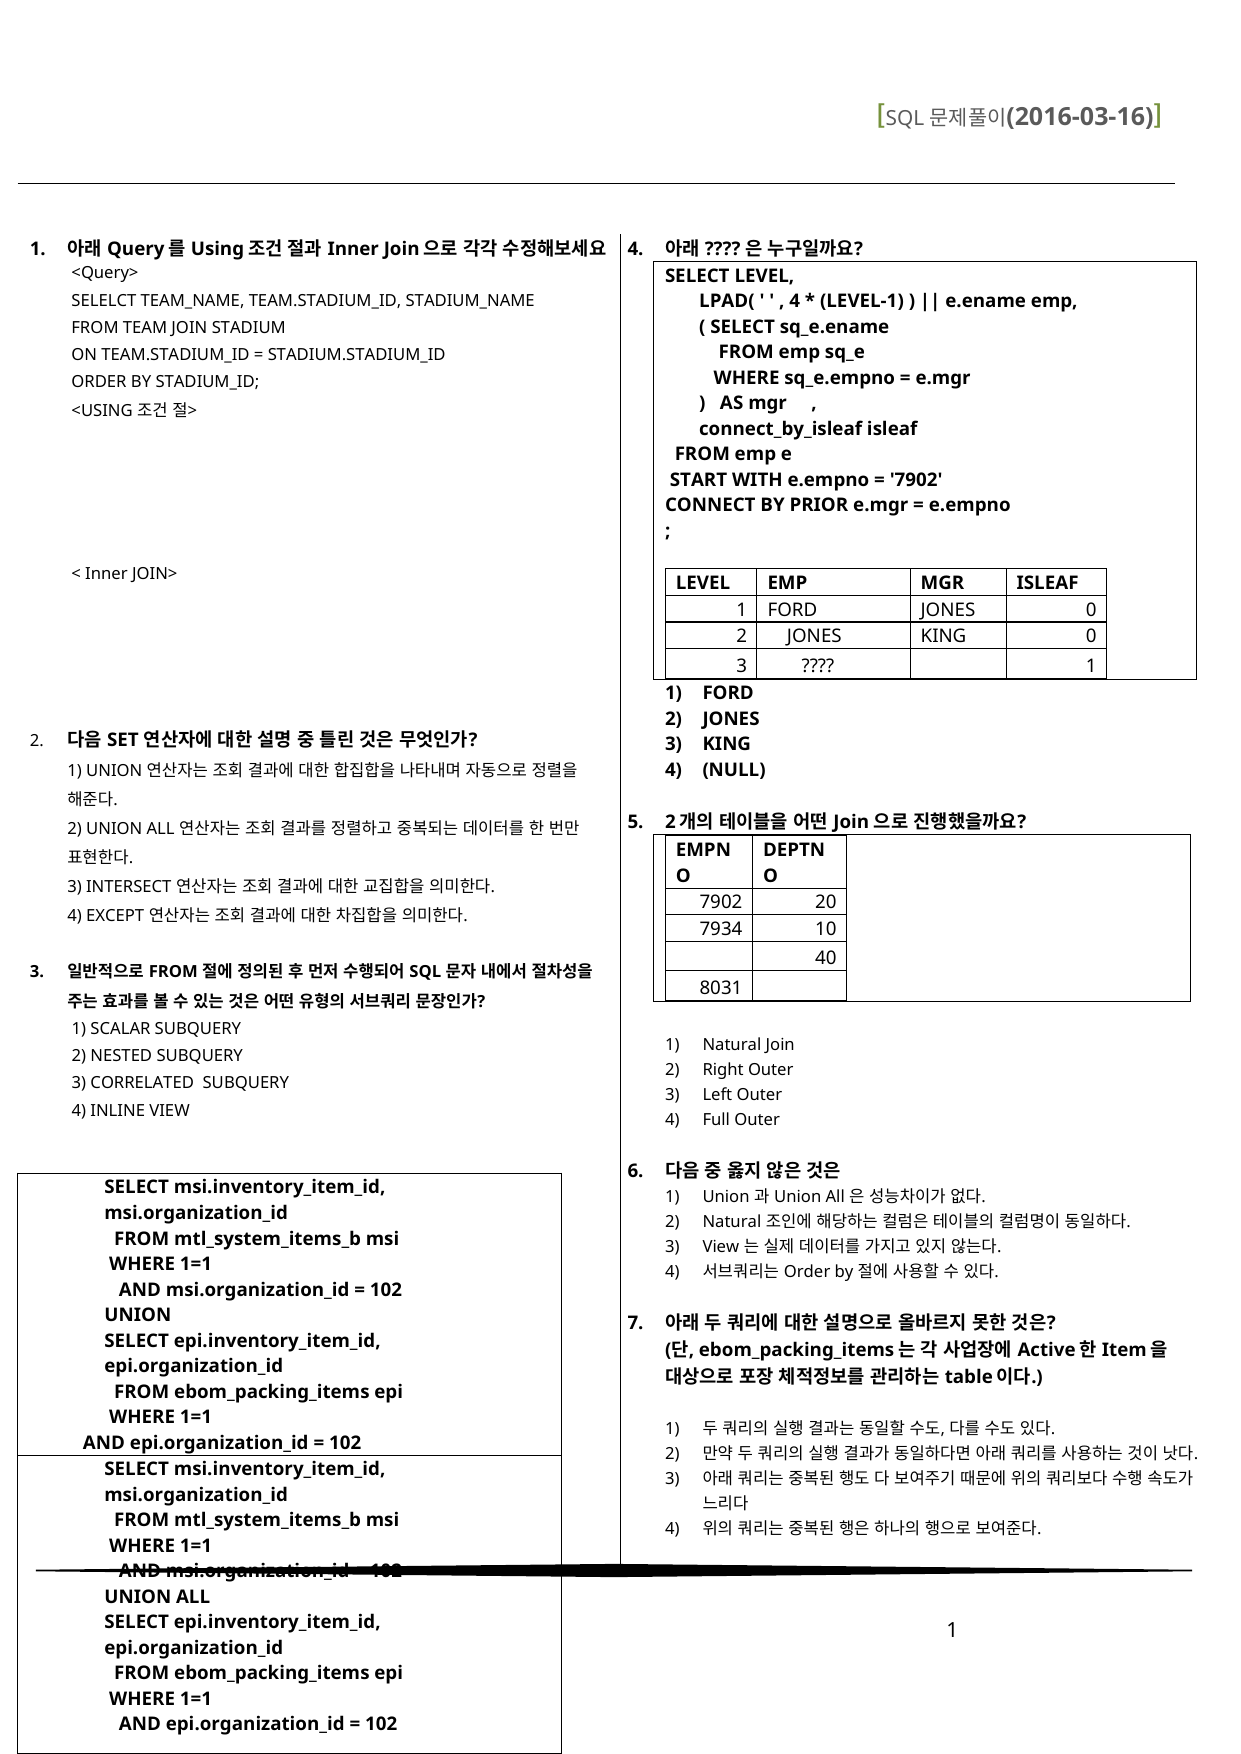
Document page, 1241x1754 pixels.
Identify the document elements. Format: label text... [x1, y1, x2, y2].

table_cell SELECT msi.inventory_item_id, msi.organization_id FROM mtl_system_items_b msi WHERE 1=1 AND msi.organization_id = 102 UNION ALL SELECT epi.inventory_item_id, epi.organization_id FROM ebom_packing_items epi WHERE 1=1 AND epi.organization_id = 102 [18, 1456, 561, 1753]
table_header [753, 971, 846, 1000]
table_header [753, 915, 846, 941]
list Natural 조인에 해당하는 컬럼은 테이블의 컬럼명이 동일하다. [665, 1207, 1211, 1232]
text ON TEAM.STADIUM_ID = STADIUM.STADIUM_ID [71, 342, 613, 365]
table_header [654, 835, 665, 1001]
list (단, ebom_packing_items는 각 사업장에 Active한 Item을 대상으로 포장 체적정보를 관리하는 table이다.) [665, 1334, 1211, 1389]
list 두 쿼리의 실행 결과는 동일할 수도, 다를 수도 있다. [665, 1414, 1211, 1439]
list 일반적으로 FROM 절에 정의된 후 먼저 수행되어 SQL 문자 내에서 절차성을 주는 효과를 볼 수 있는 것은 어떤 유형의 서브쿼리 문장인가? [29, 958, 613, 1012]
list 위의 쿼리는 중복된 행은 하나의 행으로 보여준다. [665, 1514, 1211, 1539]
text FROM TEAM JOIN STADIUM [71, 315, 613, 338]
table_header [753, 889, 846, 914]
list Full Outer [665, 1105, 1211, 1130]
list (NULL) [665, 756, 1211, 782]
list Union 과 Union All 은 성능차이가 없다. [665, 1182, 1211, 1207]
list Right Outer [665, 1055, 1211, 1080]
list 아래 ???? 은 누구일까요? [627, 234, 1211, 261]
list 다음 중 옳지 않은 것은 [627, 1155, 1211, 1182]
table_header [666, 889, 752, 914]
list JONES [665, 705, 1211, 731]
list 만약 두 쿼리의 실행 결과가 동일하다면 아래 쿼리를 사용하는 것이 낫다. [665, 1439, 1211, 1464]
list Left Outer [665, 1080, 1211, 1105]
list 아래 두 쿼리에 대한 설명으로 올바르지 못한 것은? [627, 1307, 1211, 1334]
list FORD [665, 679, 1211, 705]
table_header [666, 915, 752, 941]
table_header SELECT msi.inventory_item_id, msi.organization_id FROM mtl_system_items_b msi WHERE 1=1 AND msi.organization_id = 102 UNION SELECT epi.inventory_item_id, epi.organization_id FROM ebom_packing_items epi WHERE 1=1 AND epi.organization_id = 102 [18, 1174, 561, 1454]
list 1) SCALAR SUBQUERY [67, 1017, 613, 1039]
list View 는 실제 데이터를 가지고 있지 않는다. [665, 1232, 1211, 1257]
table_header SELECT LEVEL, LPAD( ' ' , 4 * (LEVEL-1) ) || e.ename emp, ( SELECT sq_e.ename FROM emp sq_e WHERE sq_e.empno = e.mgr ) AS mgr , connect_by_isleaf isleaf FROM emp e START WITH e.empno = '7902' CONNECT BY PRIOR e.mgr = e.empno ; [654, 262, 1196, 678]
text <USING 조건 절> [71, 397, 613, 421]
list 3) CORRELATED SUBQUERY [67, 1071, 613, 1094]
text SELELCT TEAM_NAME, TEAM.STADIUM_ID, STADIUM_NAME [71, 288, 613, 311]
table_header [753, 942, 846, 970]
list 아래 Query를 Using조건 절과 Inner Join으로 각각 수정해보세요 [29, 234, 613, 261]
text < Inner JOIN> [71, 562, 613, 584]
list Natural Join [665, 1030, 1211, 1055]
table_header [847, 835, 1190, 1001]
list KING [665, 731, 1211, 756]
list 아래 쿼리는 중복된 행도 다 보여주기 때문에 위의 쿼리보다 수행 속도가 느리다 [665, 1464, 1211, 1514]
table_header [666, 942, 752, 970]
table_header [753, 836, 846, 888]
list 2) NESTED SUBQUERY [67, 1044, 613, 1067]
text ORDER BY STADIUM_ID; [71, 370, 613, 392]
list 서브쿼리는 Order by 절에 사용할 수 있다. [665, 1257, 1211, 1282]
table_header [666, 836, 752, 888]
text <Query> [71, 261, 613, 284]
list 다음 SET 연산자에 대한 설명 중 틀린 것은 무엇인가? 1) UNION 연산자는 조회 결과에 대한 합집합을 나타내며 자동으로 정렬을 해준다. 2) UNION ALL 연산자는 조회 결과를 정렬하고 중복되는 데이터를 한 번만 표현한다. 3) INTERSECT 연산자는 조회 결과에 대한 교집합을 의미한다. 4) EXCEPT 연산자는 조회 결과에 대한 차집합을 의미한다. [29, 725, 613, 927]
list 4) INLINE VIEW [67, 1098, 613, 1121]
list 2개의 테이블을 어떤 Join 으로 진행했을까요? [627, 807, 1211, 834]
table_header [666, 971, 752, 1000]
